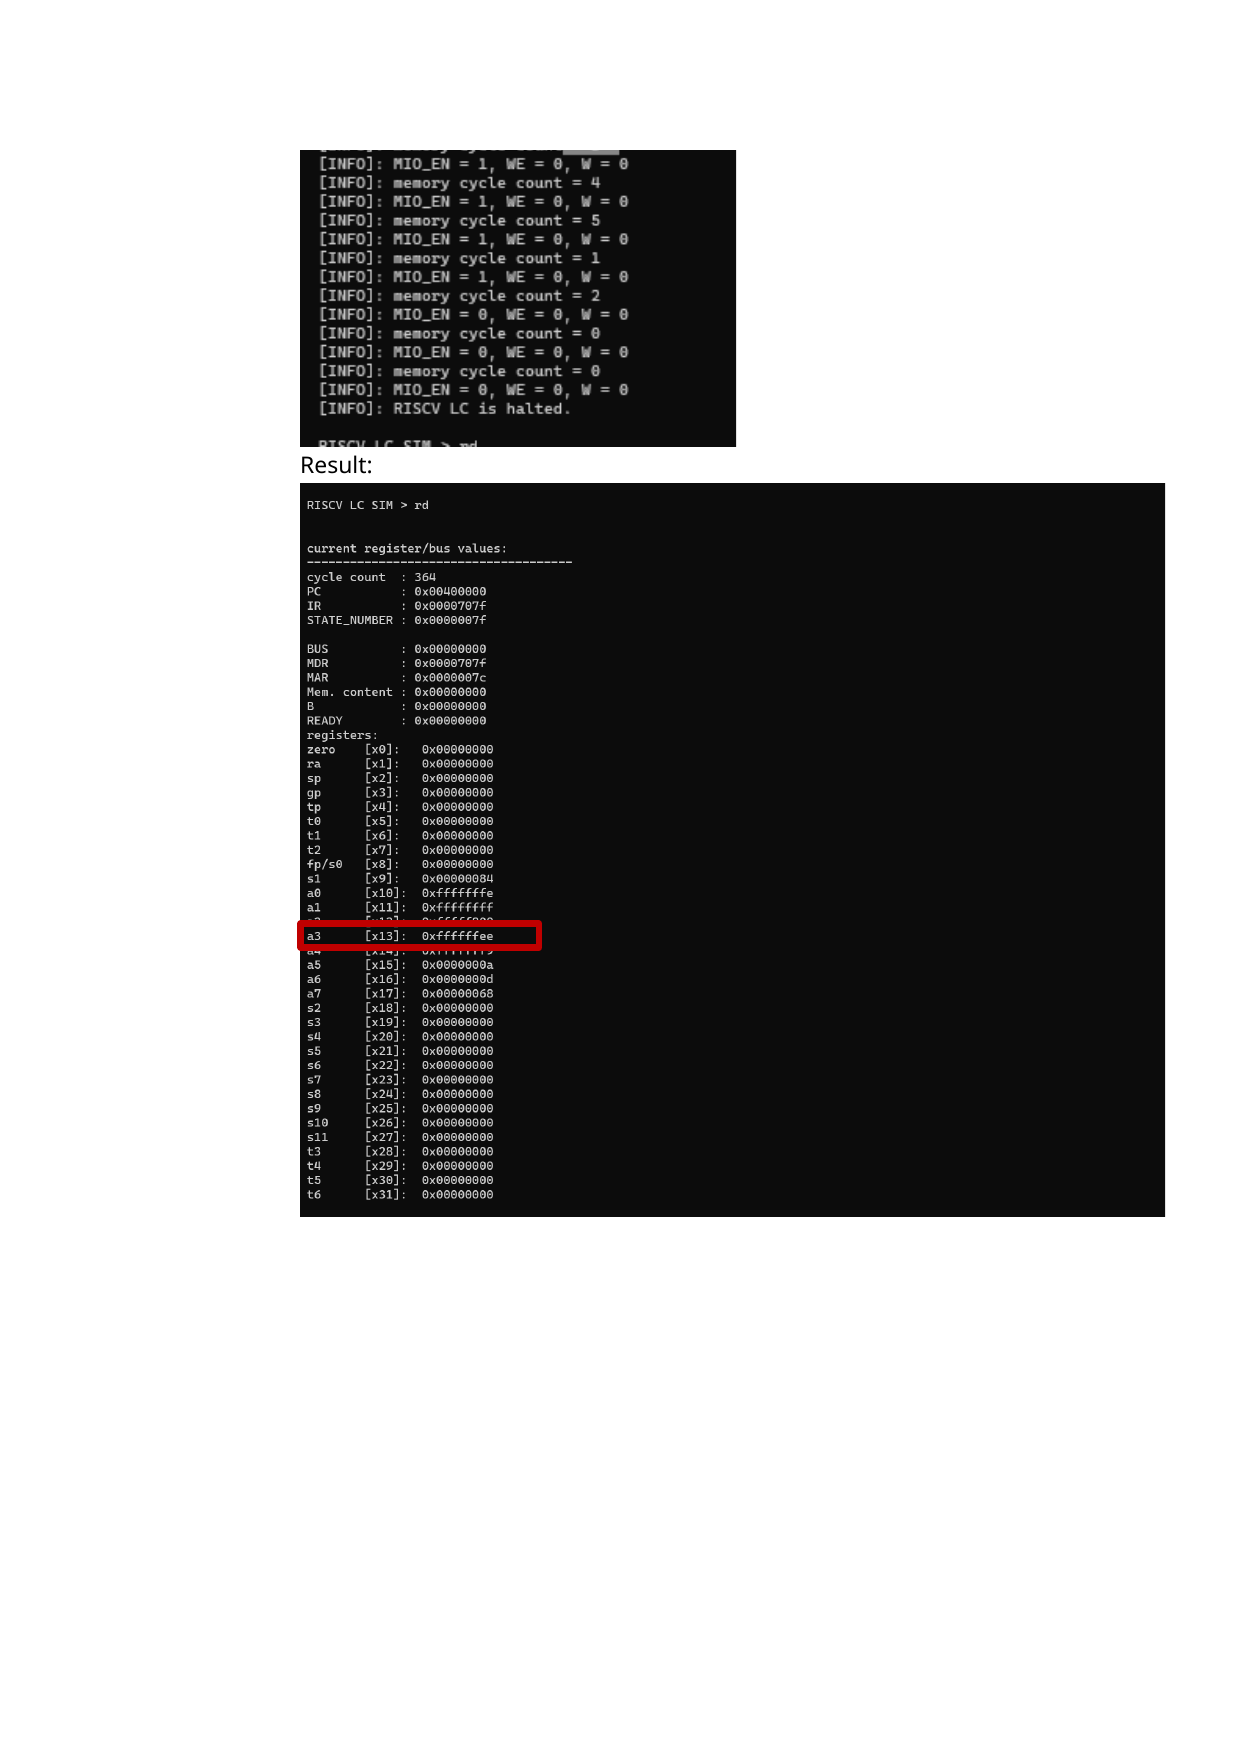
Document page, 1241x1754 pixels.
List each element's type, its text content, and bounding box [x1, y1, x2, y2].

picture [304, 927, 536, 944]
picture [300, 150, 737, 447]
list Result: [300, 449, 1053, 481]
picture [300, 483, 1166, 1217]
